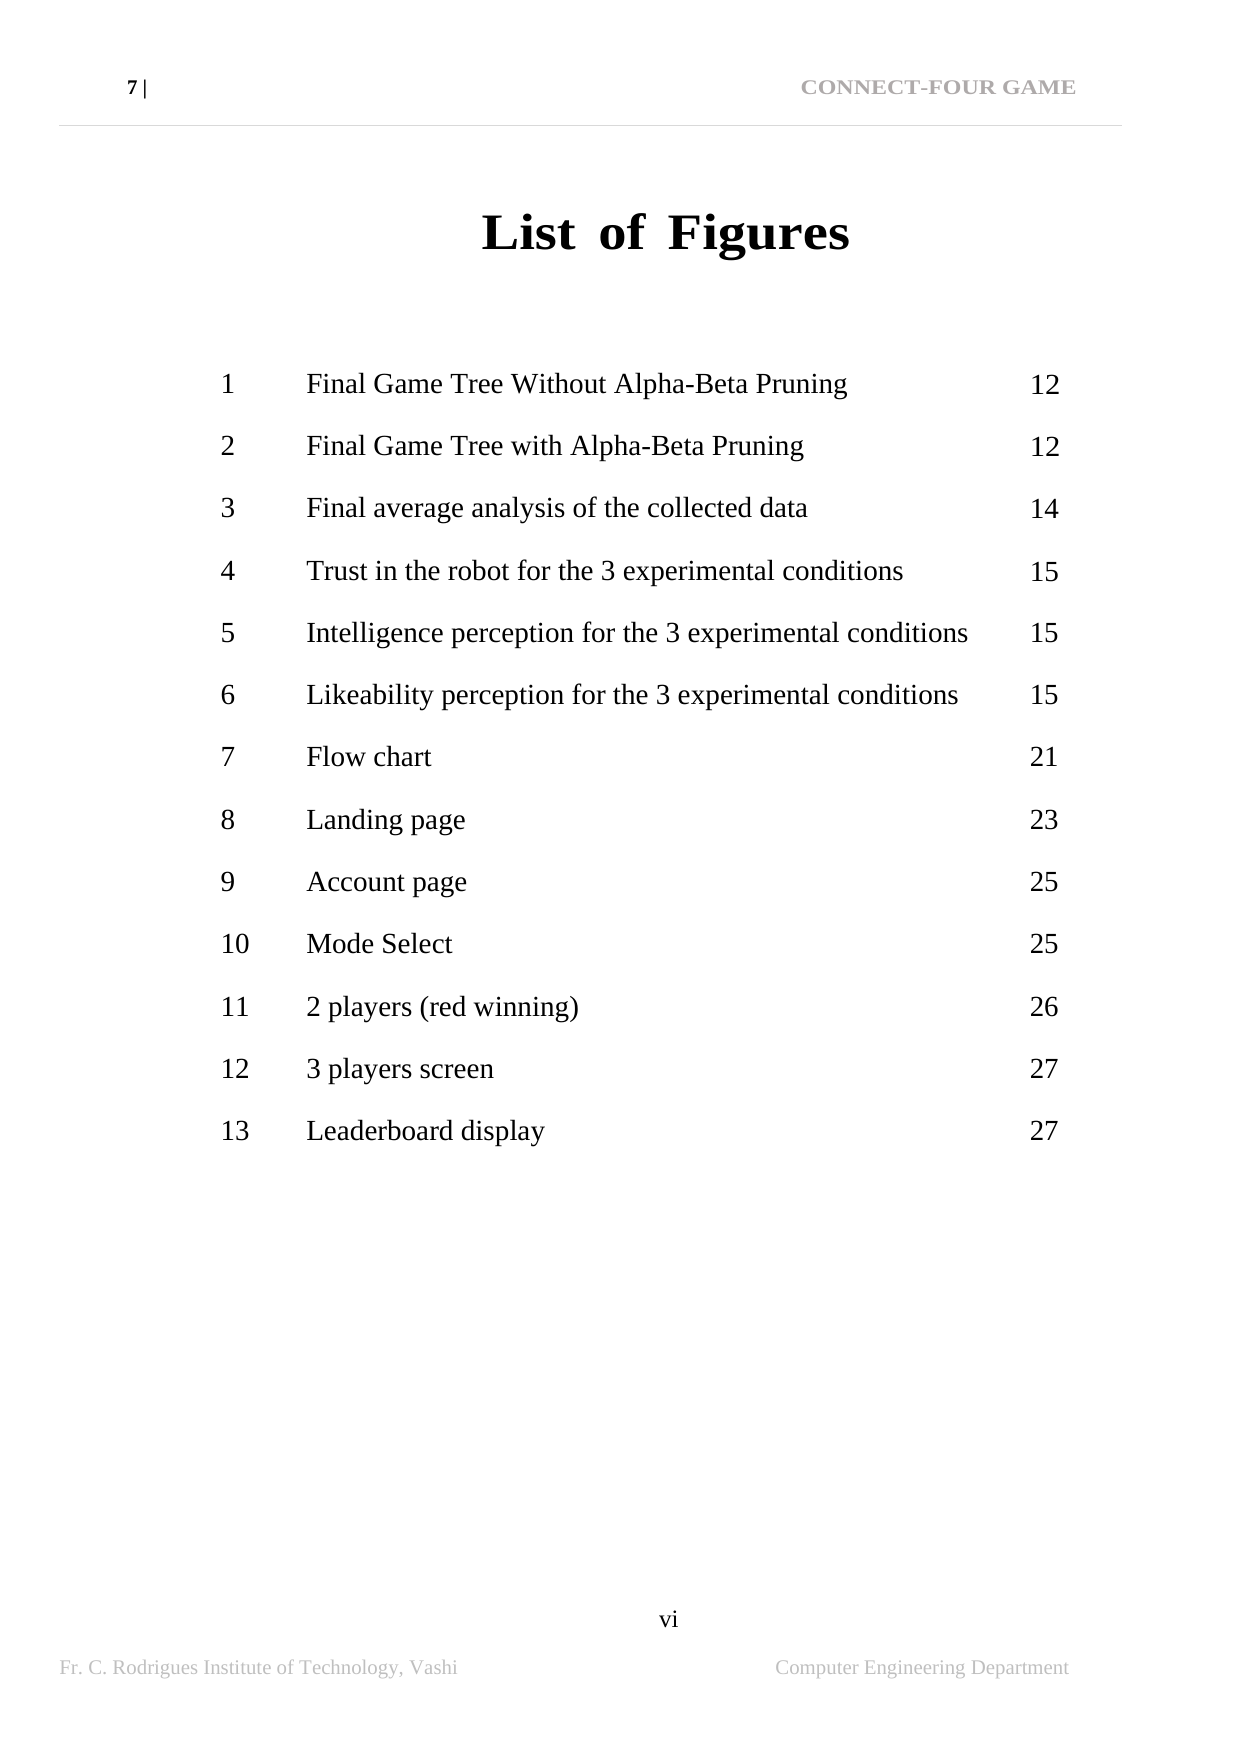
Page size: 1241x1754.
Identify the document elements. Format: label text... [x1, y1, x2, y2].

table_cell 13 [209, 1114, 295, 1177]
table_cell 15 [1018, 678, 1114, 741]
table_cell Final average analysis of the collected data [295, 491, 1018, 554]
table_cell 8 [209, 803, 295, 865]
text List of Figures [209, 204, 1122, 261]
table_cell 26 [1018, 990, 1114, 1052]
table_cell 12 [1018, 429, 1114, 491]
table_cell Likeability perception for the 3 experimental conditions [295, 678, 1018, 741]
table_cell Intelligence perception for the 3 experimental conditions [295, 616, 1018, 678]
table_cell Flow chart [295, 741, 1018, 803]
table_cell 6 [209, 678, 295, 741]
table_cell 23 [1018, 803, 1114, 865]
table_cell 7 [209, 741, 295, 803]
text vi [209, 1606, 1122, 1633]
table_cell 25 [1018, 865, 1114, 927]
table_cell 14 [1018, 491, 1114, 554]
table_cell 25 [1018, 928, 1114, 990]
table_header 12 [1018, 367, 1114, 429]
table_cell 27 [1018, 1052, 1114, 1114]
table_cell 3 [209, 491, 295, 554]
table_cell 4 [209, 554, 295, 616]
table_cell Mode Select [295, 928, 1018, 990]
table_cell Leaderboard display [295, 1114, 1018, 1177]
table_cell 3 players screen [295, 1052, 1018, 1114]
table_cell 27 [1018, 1114, 1114, 1177]
table_cell Account page [295, 865, 1018, 927]
table_cell 12 [209, 1052, 295, 1114]
table_cell 2 [209, 429, 295, 491]
table_cell 5 [209, 616, 295, 678]
table_cell 10 [209, 928, 295, 990]
table_cell 2 players (red winning) [295, 990, 1018, 1052]
table_cell Landing page [295, 803, 1018, 865]
table_header 1 [209, 367, 295, 429]
table_cell Final Game Tree with Alpha-Beta Pruning [295, 429, 1018, 491]
table_cell 15 [1018, 616, 1114, 678]
table_cell 11 [209, 990, 295, 1052]
table_cell 21 [1018, 741, 1114, 803]
table_cell 9 [209, 865, 295, 927]
table_cell 15 [1018, 554, 1114, 616]
table_header Final Game Tree Without Alpha-Beta Pruning [295, 367, 1018, 429]
table_cell Trust in the robot for the 3 experimental conditions [295, 554, 1018, 616]
